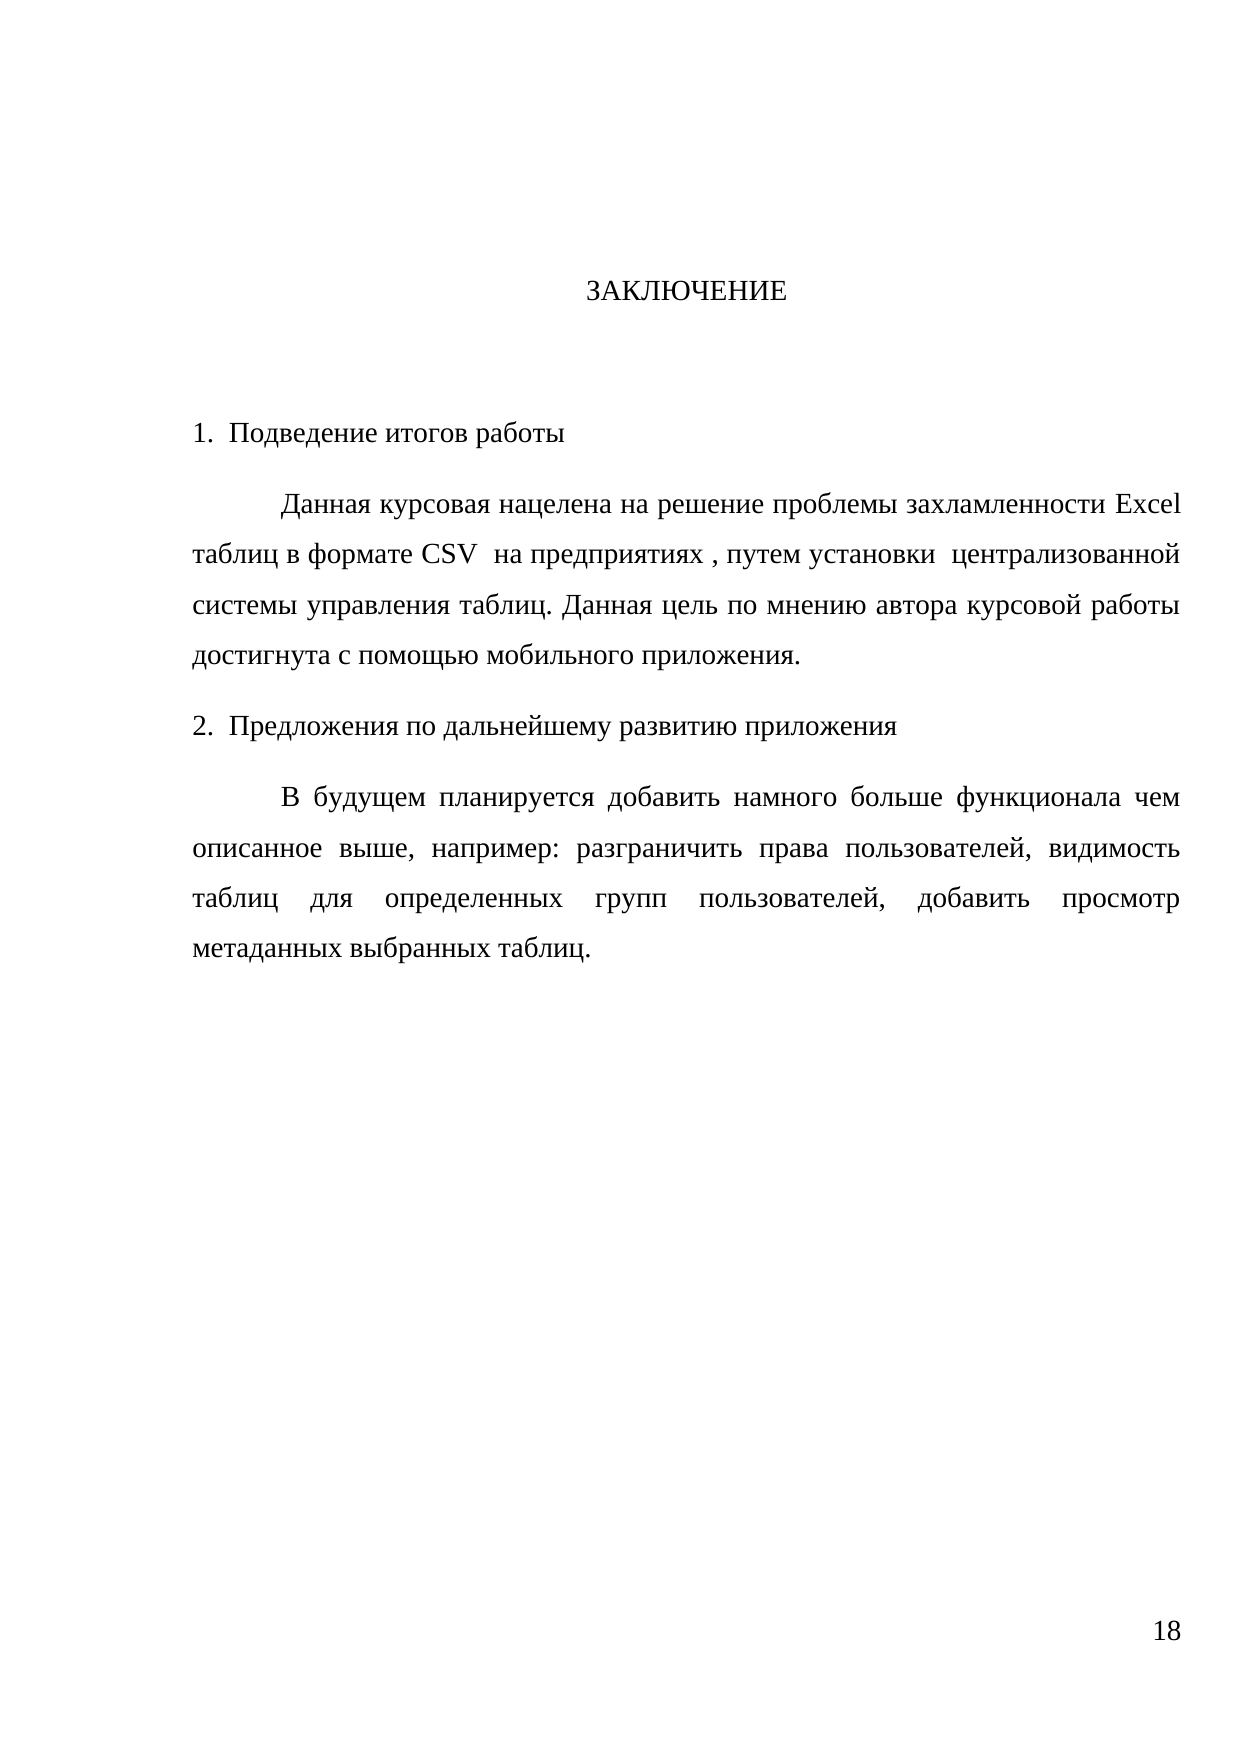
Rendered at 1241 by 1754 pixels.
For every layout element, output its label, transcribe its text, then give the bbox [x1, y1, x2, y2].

subtitle 2. Предложения по дальнейшему развитию приложения [192, 708, 1181, 742]
subtitle ЗАКЛЮЧЕНИЕ [192, 273, 1181, 306]
text Данная курсовая нацелена на решение проблемы захламленности Excel таблиц в формате CSV на предприятиях , путем установки централизованной системы управления таблиц. Данная цель по мнению автора курсовой работы достигнута с помощью мобильного приложения. [192, 486, 1181, 671]
subtitle 1. Подведение итогов работы [192, 415, 1181, 449]
text В будущем планируется добавить намного больше функционала чем описанное выше, например: разграничить права пользователей, видимость таблиц для определенных групп пользователей, добавить просмотр метаданных выбранных таблиц. [192, 779, 1181, 964]
